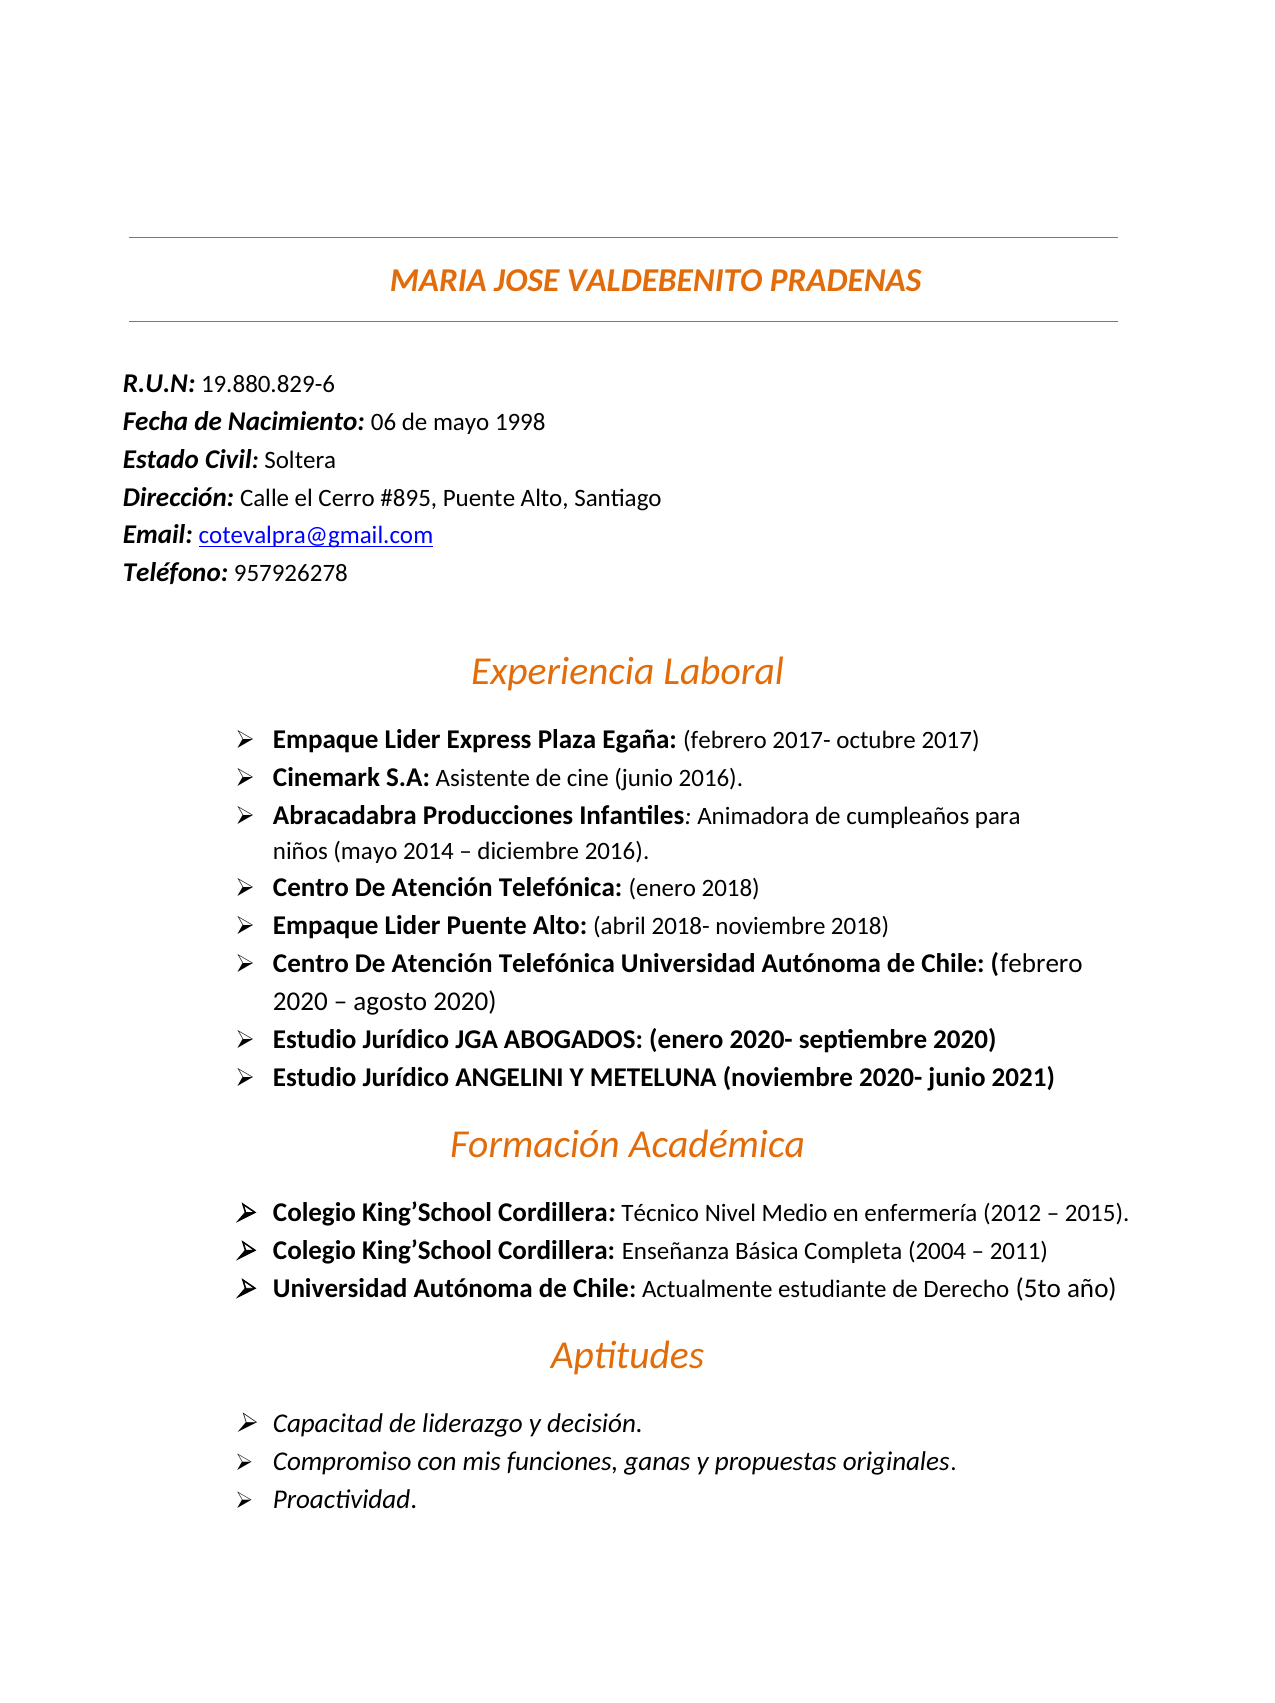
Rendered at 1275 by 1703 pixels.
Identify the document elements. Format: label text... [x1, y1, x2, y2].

list Compromiso con mis funciones, ganas y propuestas originales. [235, 1444, 1136, 1477]
list Centro De Atención Telefónica: (enero 2018) [235, 871, 1136, 903]
text R.U.N: 19.880.829-6 Fecha de Nacimiento: 06 de mayo 1998 Estado Civil: Soltera Dirección: Calle el Cerro #895, Puente Alto, Santiago Email: cotevalpra@gmail.com Teléfono: 957926278 [123, 366, 1136, 621]
text Formación Académica [123, 1119, 1136, 1167]
text Experiencia Laboral [123, 646, 1136, 694]
list Empaque Lider Puente Alto: (abril 2018- noviembre 2018) [235, 908, 1136, 941]
list Estudio Jurídico ANGELINI Y METELUNA (noviembre 2020- junio 2021) [235, 1060, 1136, 1093]
list Colegio King’School Cordillera: Enseñanza Básica Completa (2004 – 2011) [235, 1233, 1136, 1266]
list Abracadabra Producciones Infantiles: Animadora de cumpleaños para niños (mayo 2014 – diciembre 2016). [235, 798, 1136, 866]
text MARIA JOSE VALDEBENITO PRADENAS [128, 238, 1118, 322]
text Aptitudes [123, 1330, 1136, 1378]
list Empaque Lider Express Plaza Egaña: (febrero 2017- octubre 2017) [235, 722, 1136, 755]
list Colegio King’School Cordillera: Técnico Nivel Medio en enfermería (2012 – 2015). [235, 1195, 1136, 1228]
list Universidad Autónoma de Chile: Actualmente estudiante de Derecho (5to año) [235, 1271, 1136, 1304]
list Centro De Atención Telefónica Universidad Autónoma de Chile: (febrero 2020 – agosto 2020) [235, 946, 1136, 1017]
list Proactividad. [235, 1482, 1136, 1547]
list Cinemark S.A: Asistente de cine (junio 2016). [235, 760, 1136, 793]
list Capacitad de liderazgo y decisión. [235, 1406, 1136, 1439]
list Estudio Jurídico JGA ABOGADOS: (enero 2020- septiembre 2020) [235, 1022, 1136, 1055]
